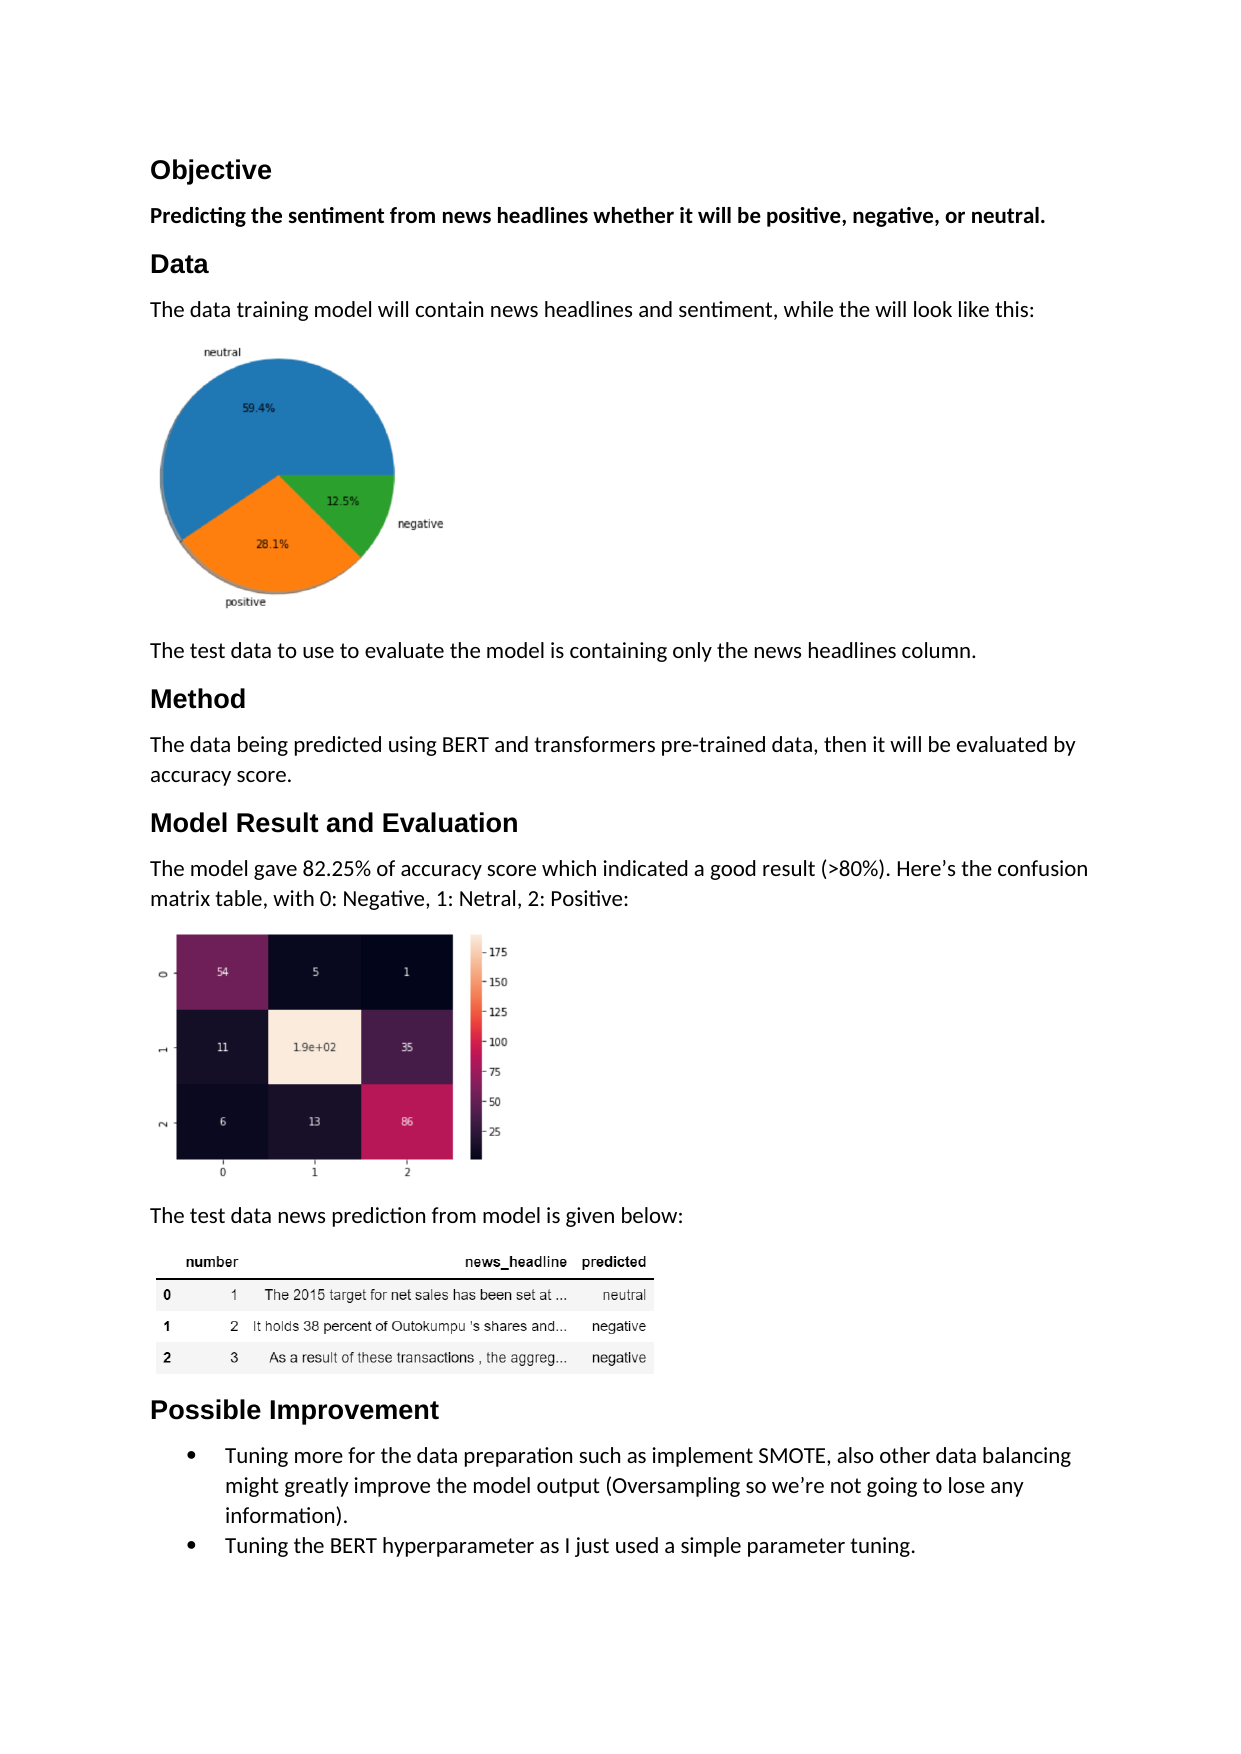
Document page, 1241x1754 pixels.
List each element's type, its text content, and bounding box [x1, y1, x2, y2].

list Tuning more for the data preparation such as implement SMOTE, also other data balancing might greatly improve the model output (Oversampling so we’re not going to lose any information). [187, 1441, 1090, 1529]
text The model gave 82.25% of accuracy score which indicated a good result (>80%). Here’s the confusion matrix table, with 0: Negative, 1: Netral, 2: Positive: [150, 854, 1090, 912]
text Predicting the sentiment from news headlines whether it will be positive, negative, or neutral. [150, 201, 1090, 229]
text The test data to use to evaluate the model is containing only the news headlines column. [150, 636, 1090, 664]
subtitle Objective [150, 154, 1090, 185]
picture [150, 1247, 661, 1375]
picture [150, 341, 447, 618]
subtitle Method [150, 683, 1090, 714]
subtitle Possible Improvement [150, 1394, 1090, 1425]
picture [150, 930, 515, 1182]
subtitle Model Result and Evaluation [150, 807, 1090, 838]
text The data being predicted using BERT and transformers pre-trained data, then it will be evaluated by accuracy score. [150, 730, 1090, 788]
text The data training model will contain news headlines and sentiment, while the will look like this: [150, 295, 1090, 323]
list Tuning the BERT hyperparameter as I just used a simple parameter tuning. [187, 1531, 1090, 1559]
subtitle Data [150, 248, 1090, 279]
text The test data news prediction from model is given below: [150, 1201, 1090, 1229]
